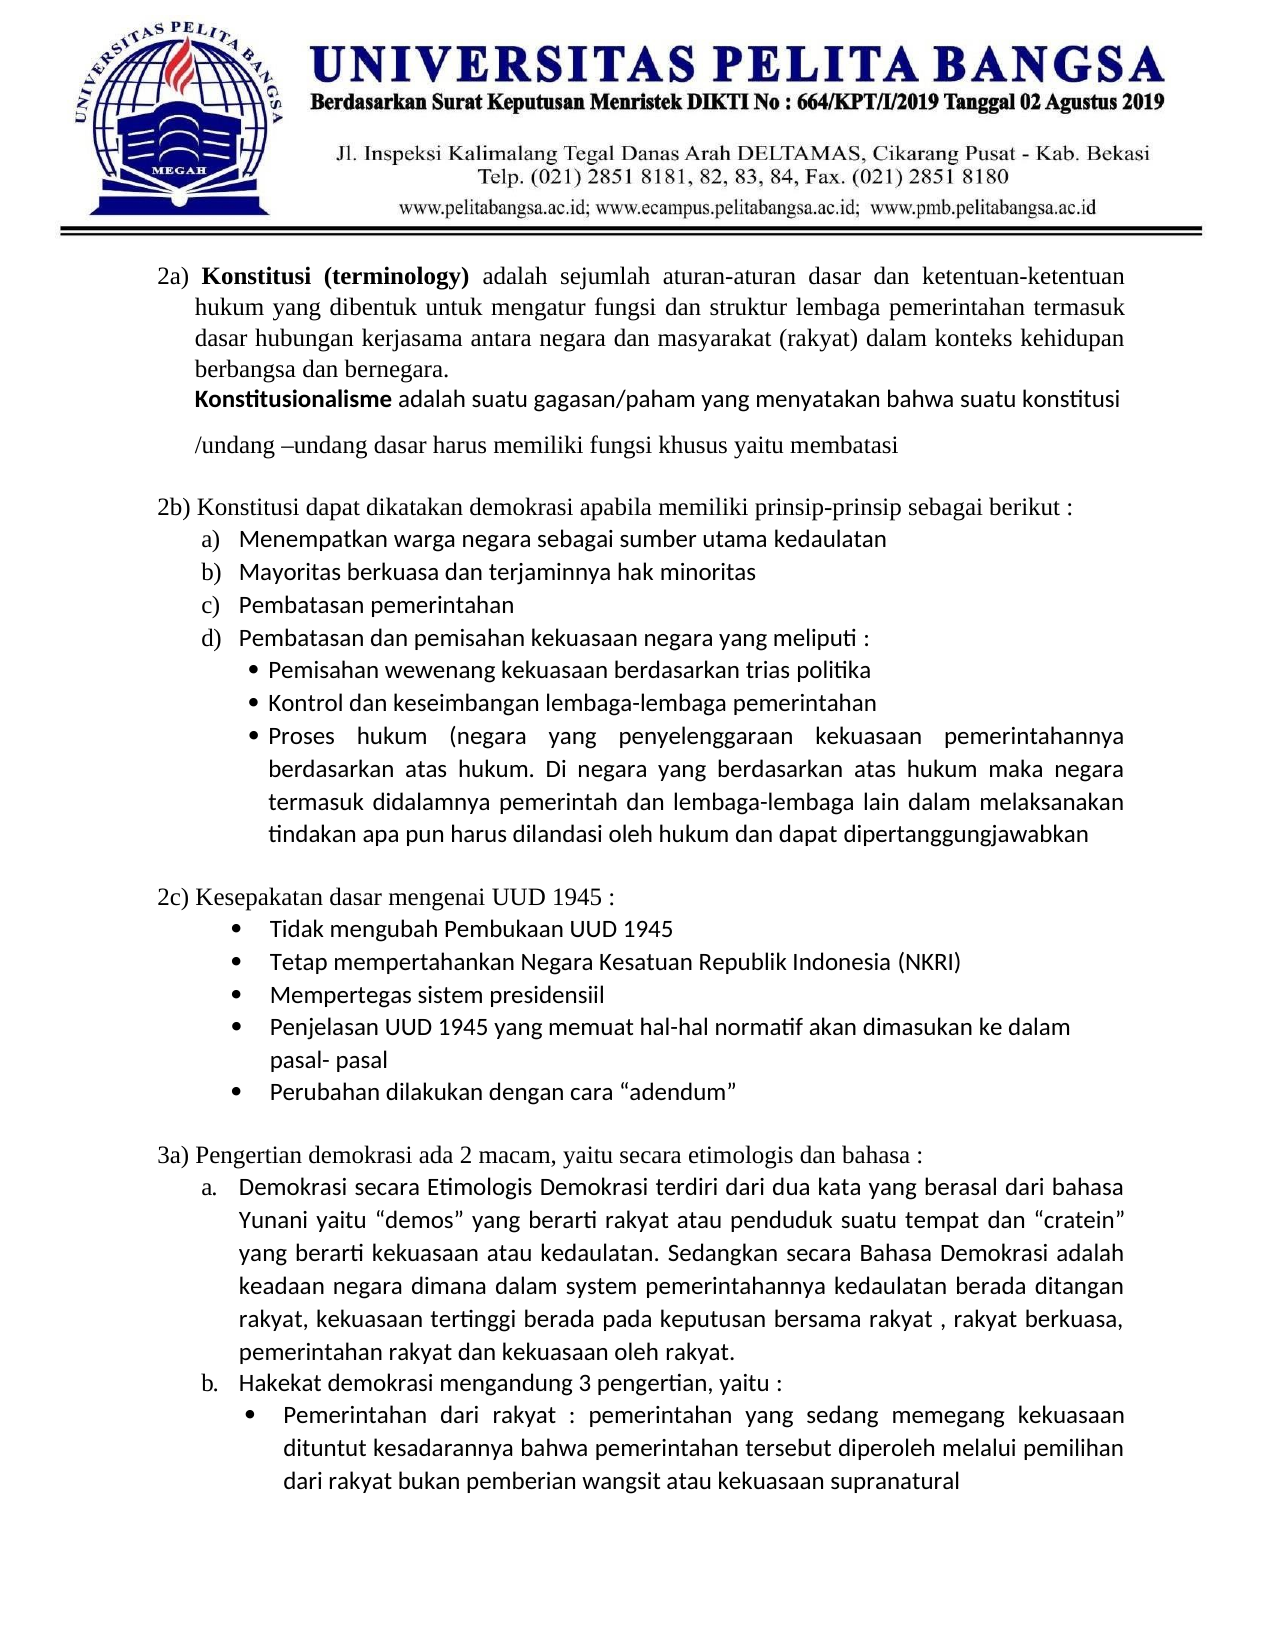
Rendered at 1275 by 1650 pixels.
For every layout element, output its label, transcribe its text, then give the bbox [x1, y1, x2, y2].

text 2a) Konstitusi (terminology) adalah sejumlah aturan-aturan dasar dan ketentuan-ketentuan hukum yang dibentuk untuk mengatur fungsi dan struktur lembaga pemerintahan termasuk dasar hubungan kerjasama antara negara dan masyarakat (rakyat) dalam konteks kehidupan berbangsa dan bernegara. [157, 261, 1125, 383]
list Perubahan dilakukan dengan cara “adendum” [232, 1076, 1137, 1107]
picture [55, 15, 1207, 239]
list Kontrol dan keseimbangan lembaga-lembaga pemerintahan [249, 687, 1137, 718]
text /undang –undang dasar harus memiliki fungsi khusus yaitu membatasi [194, 430, 1137, 459]
list Penjelasan UUD 1945 yang memuat hal-hal normatif akan dimasukan ke dalam pasal- pasal [232, 1011, 1126, 1074]
list Pemisahan wewenang kekuasaan berdasarkan trias politika [249, 654, 1137, 685]
list Hakekat demokrasi mengandung 3 pengertian, yaitu : [201, 1369, 1137, 1397]
list Tetap mempertahankan Negara Kesatuan Republik Indonesia (NKRI) [232, 946, 1137, 976]
list Pemerintahan dari rakyat : pemerintahan yang sedang memegang kekuasaan dituntut kesadarannya bahwa pemerintahan tersebut diperoleh melalui pemilihan dari rakyat bukan pemberian wangsit atau kekuasaan supranatural [246, 1399, 1125, 1496]
text 3a) Pengertian demokrasi ada 2 macam, yaitu secara etimologis dan bahasa : [157, 1140, 1137, 1169]
list Proses hukum (negara yang penyelenggaraan kekuasaan pemerintahannya berdasarkan atas hukum. Di negara yang berdasarkan atas hukum maka negara termasuk didalamnya pemerintah dan lembaga-lembaga lain dalam melaksanakan tindakan apa pun harus dilandasi oleh hukum dan dapat dipertanggungjawabkan [249, 720, 1125, 849]
text 2c) Kesepakatan dasar mengenai UUD 1945 : [157, 882, 1137, 911]
list Mayoritas berkuasa dan terjaminnya hak minoritas [201, 556, 1137, 587]
list Demokrasi secara Etimologis Demokrasi terdiri dari dua kata yang berasal dari bahasa Yunani yaitu “demos” yang berarti rakyat atau penduduk suatu tempat dan “cratein” yang berarti kekuasaan atau kedaulatan. Sedangkan secara Bahasa Demokrasi adalah keadaan negara dimana dalam system pemerintahannya kedaulatan berada ditangan rakyat, kekuasaan tertinggi berada pada keputusan bersama rakyat , rakyat berkuasa, pemerintahan rakyat dan kekuasaan oleh rakyat. [201, 1171, 1125, 1366]
text 2b) Konstitusi dapat dikatakan demokrasi apabila memiliki prinsip-prinsip sebagai berikut : [157, 492, 1137, 521]
text Konstitusionalisme adalah suatu gagasan/paham yang menyatakan bahwa suatu konstitusi [194, 385, 1137, 413]
list Pembatasan dan pemisahan kekuasaan negara yang meliputi : [201, 622, 1137, 652]
list Pembatasan pemerintahan [201, 589, 1137, 619]
list Tidak mengubah Pembukaan UUD 1945 [232, 913, 1137, 944]
list Menempatkan warga negara sebagai sumber utama kedaulatan [201, 523, 1137, 554]
list Mempertegas sistem presidensiil [232, 979, 1137, 1009]
